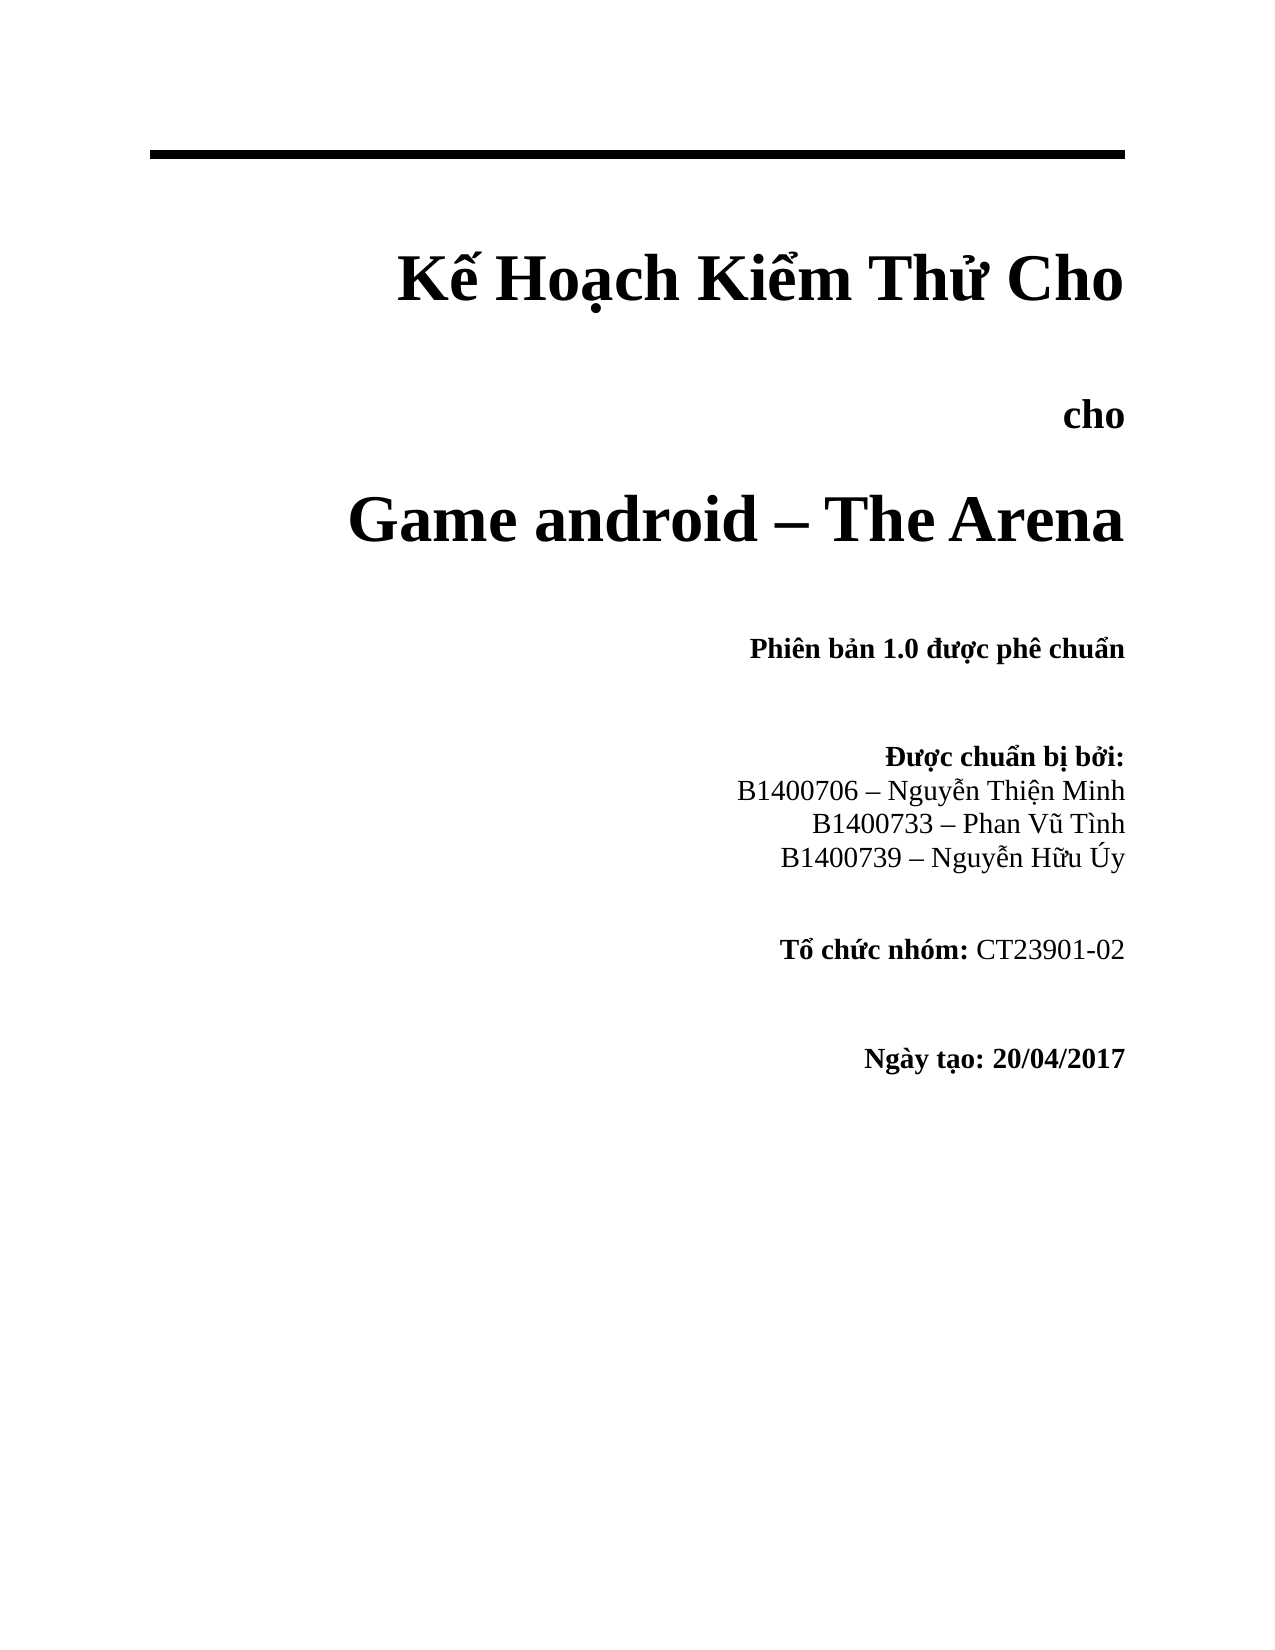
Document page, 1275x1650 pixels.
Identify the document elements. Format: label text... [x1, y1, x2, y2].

text Tổ chức nhóm: CT23901-02 [150, 932, 1125, 966]
text B1400733 – Phan Vũ Tình [150, 807, 1125, 840]
title cho [150, 390, 1125, 438]
text B1400706 – Nguyễn Thiện Minh [150, 773, 1125, 807]
title Game android – The Arena [150, 479, 1125, 556]
title Kế Hoạch Kiểm Thử Cho [150, 238, 1125, 315]
text B1400739 – Nguyễn Hữu Úy [150, 840, 1125, 874]
text Phiên bản 1.0 được phê chuẩn [150, 631, 1125, 664]
text Ngày tạo: 20/04/2017 [150, 1041, 1125, 1074]
text Được chuẩn bị bởi: [150, 739, 1125, 773]
